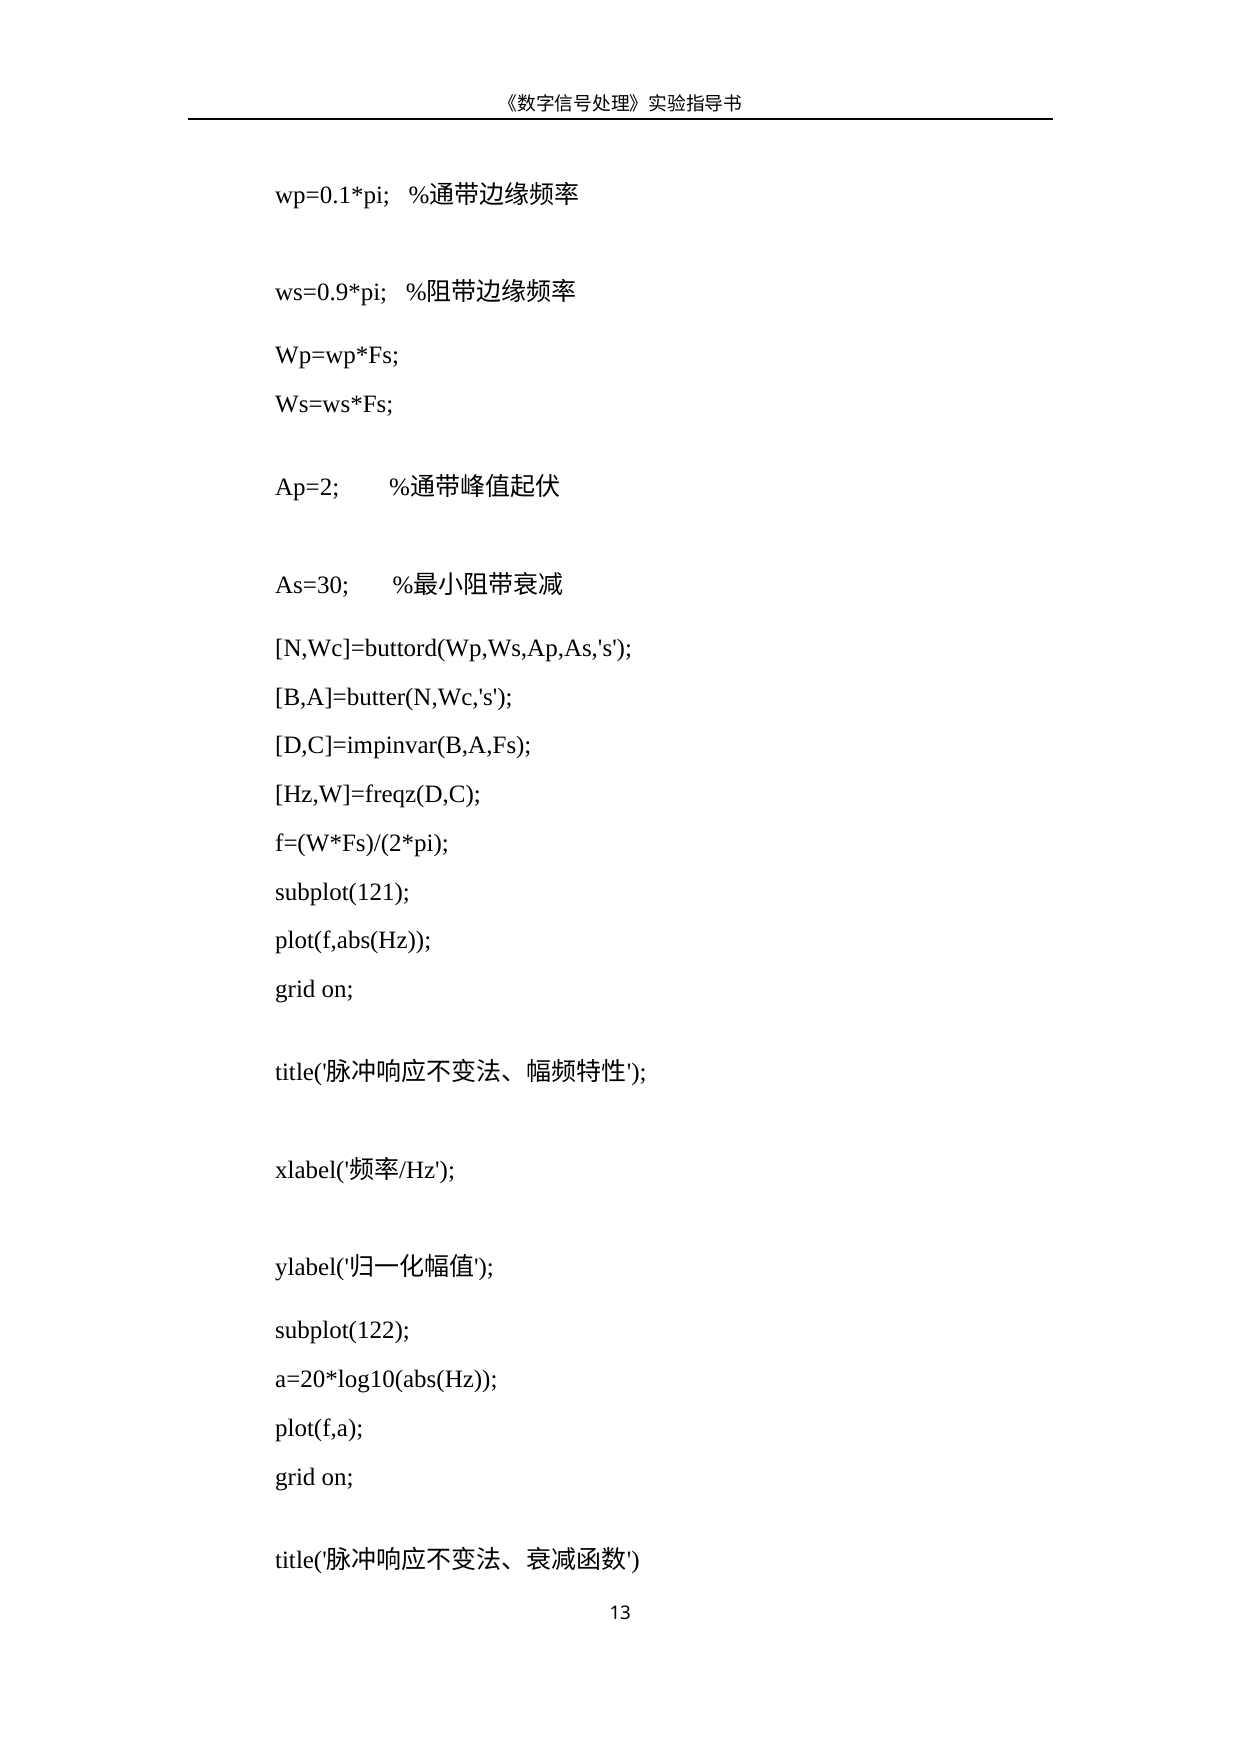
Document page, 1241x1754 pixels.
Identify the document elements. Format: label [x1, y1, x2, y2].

text [275, 160, 1053, 1590]
